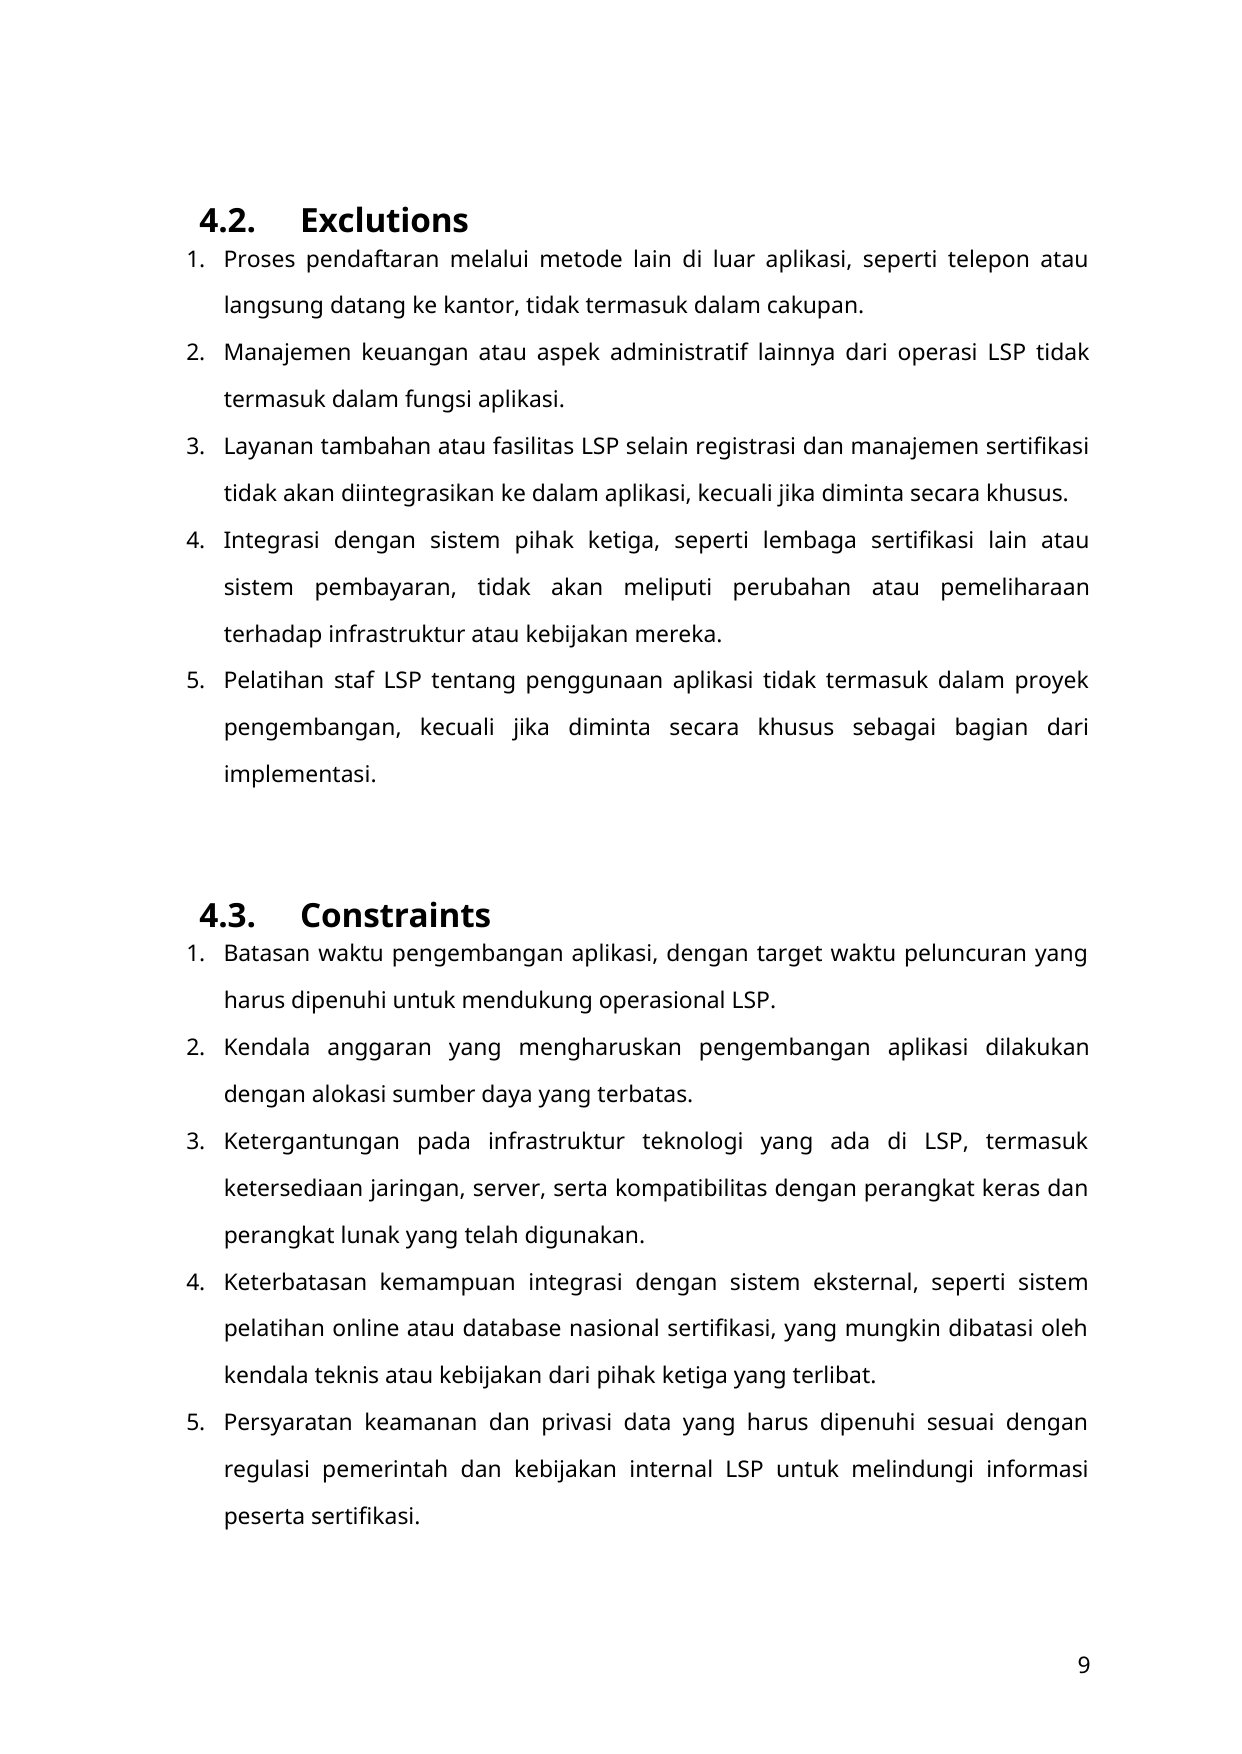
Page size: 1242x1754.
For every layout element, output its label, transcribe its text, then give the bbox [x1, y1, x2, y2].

list Integrasi dengan sistem pihak ketiga, seperti lembaga sertifikasi lain atau sistem pembayaran, tidak akan meliputi perubahan atau pemeliharaan terhadap infrastruktur atau kebijakan mereka. [186, 524, 1090, 649]
list Layanan tambahan atau fasilitas LSP selain registrasi dan manajemen sertifikasi tidak akan diintegrasikan ke dalam aplikasi, kecuali jika diminta secara khusus. [186, 430, 1090, 508]
list Kendala anggaran yang mengharuskan pengembangan aplikasi dilakukan dengan alokasi sumber daya yang terbatas. [186, 1031, 1090, 1109]
list Ketergantungan pada infrastruktur teknologi yang ada di LSP, termasuk ketersediaan jaringan, server, serta kompatibilitas dengan perangkat keras dan perangkat lunak yang telah digunakan. [186, 1125, 1089, 1250]
subtitle Constraints [199, 892, 1242, 937]
list Keterbatasan kemampuan integrasi dengan sistem eksternal, seperti sistem pelatihan online atau database nasional sertifikasi, yang mungkin dibatasi oleh kendala teknis atau kebijakan dari pihak ketiga yang terlibat. [186, 1266, 1089, 1391]
list Manajemen keuangan atau aspek administratif lainnya dari operasi LSP tidak termasuk dalam fungsi aplikasi. [186, 336, 1090, 414]
list Pelatihan staf LSP tentang penggunaan aplikasi tidak termasuk dalam proyek pengembangan, kecuali jika diminta secara khusus sebagai bagian dari implementasi. [186, 664, 1090, 789]
list Batasan waktu pengembangan aplikasi, dengan target waktu peluncuran yang harus dipenuhi untuk mendukung operasional LSP. [186, 937, 1089, 1016]
list Persyaratan keamanan dan privasi data yang harus dipenuhi sesuai dengan regulasi pemerintah dan kebijakan internal LSP untuk melindungi informasi peserta sertifikasi. [186, 1406, 1089, 1531]
list Proses pendaftaran melalui metode lain di luar aplikasi, seperti telepon atau langsung datang ke kantor, tidak termasuk dalam cakupan. [186, 243, 1089, 321]
subtitle Exclutions [199, 197, 1242, 243]
